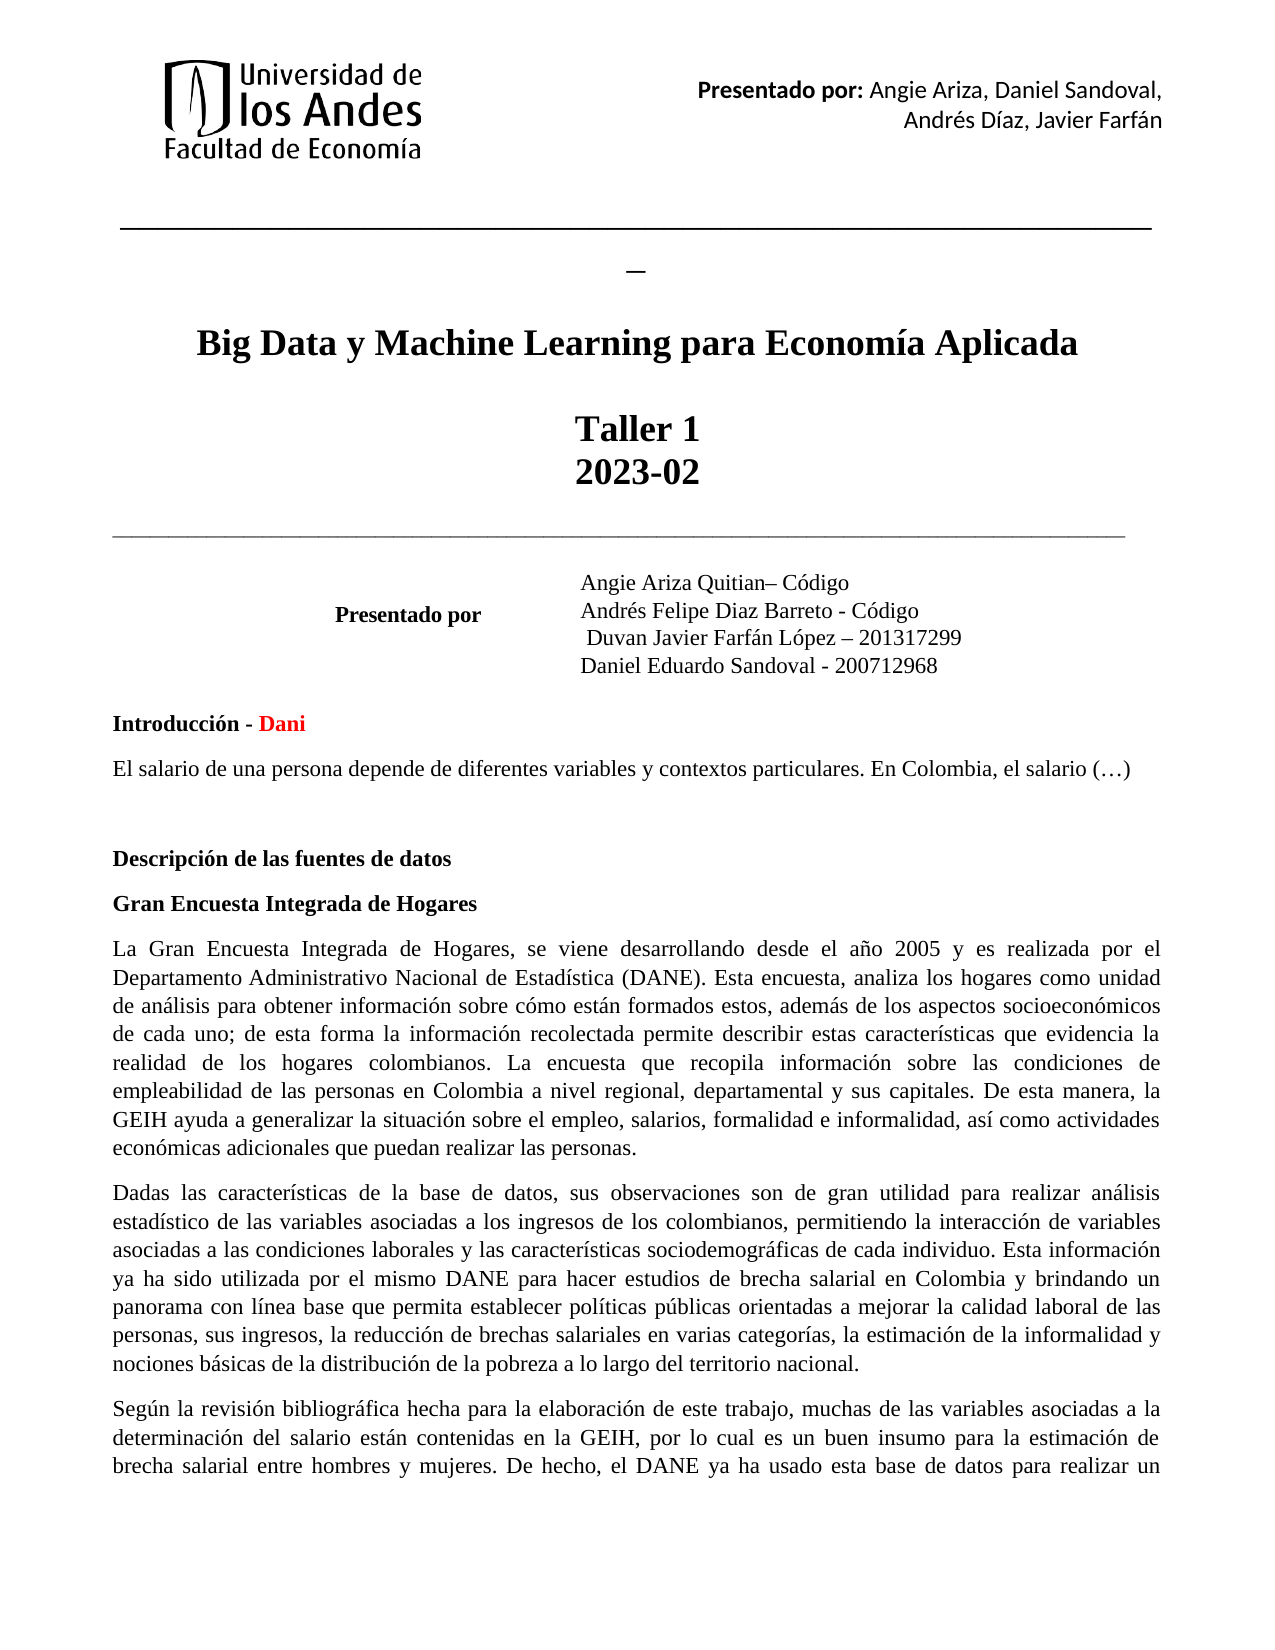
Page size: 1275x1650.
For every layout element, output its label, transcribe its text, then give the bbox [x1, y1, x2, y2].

text Daniel Eduardo Sandoval - 200712968 [580, 652, 996, 678]
text Andrés Felipe Diaz Barreto - Código [580, 597, 996, 623]
text Gran Encuesta Integrada de Hogares [112, 890, 1162, 916]
text Taller 1 [112, 406, 1162, 449]
text ____________________________________________________________________________________________________________ [112, 517, 1162, 539]
text Duvan Javier Farfán López – 201317299 [580, 624, 996, 651]
text 2023-02 [112, 449, 1162, 493]
text Descripción de las fuentes de datos [112, 845, 1162, 871]
text El salario de una persona depende de diferentes variables y contextos particulares. En Colombia, el salario (…) [112, 755, 1162, 781]
text Big Data y Machine Learning para Economía Aplicada [112, 320, 1162, 363]
text ________________________________________________________ [112, 191, 1162, 277]
picture [164, 60, 422, 159]
text Angie Ariza Quitian– Código [580, 569, 996, 596]
text Introducción - Dani [112, 710, 1162, 736]
text Dadas las características de la base de datos, sus observaciones son de gran utilidad para realizar análisis estadístico de las variables asociadas a los ingresos de los colombianos, permitiendo la interacción de variables asociadas a las condiciones laborales y las características sociodemográficas de cada individuo. Esta información ya ha sido utilizada por el mismo DANE para hacer estudios de brecha salarial en Colombia y brindando un panorama con línea base que permita establecer políticas públicas orientadas a mejorar la calidad laboral de las personas, sus ingresos, la reducción de brechas salariales en varias categorías, la estimación de la informalidad y nociones básicas de la distribución de la pobreza a lo largo del territorio nacional. [112, 1179, 1162, 1376]
